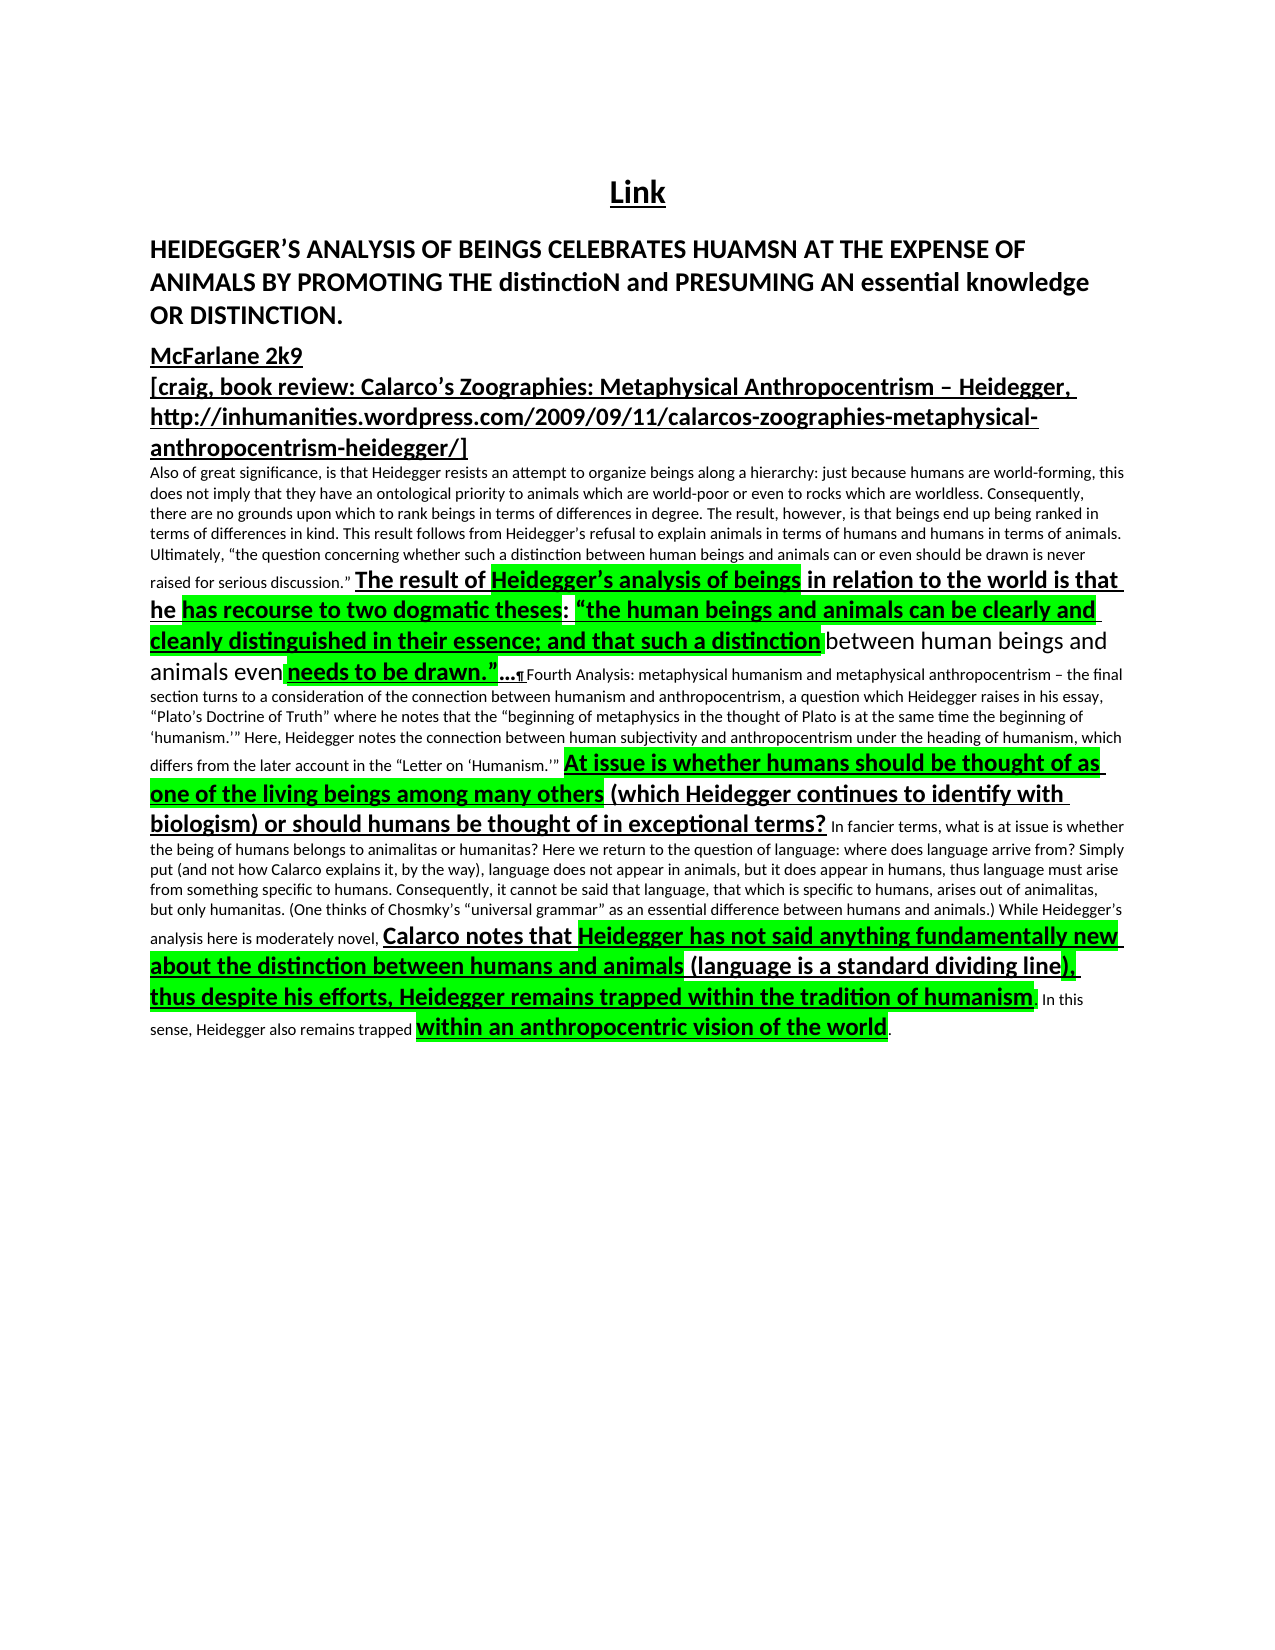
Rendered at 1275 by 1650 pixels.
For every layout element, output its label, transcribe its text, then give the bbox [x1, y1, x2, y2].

subtitle Link [150, 171, 1125, 212]
text [craig, book review: Calarco’s Zoographies: Metaphysical Anthropocentrism – Heidegger, http://inhumanities.wordpress.com/2009/09/11/calarcos-zoographies-metaphysical-anthropocentrism-heidegger/] [150, 371, 1125, 463]
text Also of great significance, is that Heidegger resists an attempt to organize beings along a hierarchy: just because humans are world-forming, this does not imply that they have an ontological priority to animals which are world-poor or even to rocks which are worldless. Consequently, there are no grounds upon which to rank beings in terms of differences in degree. The result, however, is that beings end up being ranked in terms of differences in kind. This result follows from Heidegger’s refusal to explain animals in terms of humans and humans in terms of animals. Ultimately, “the question concerning whether such a distinction between human beings and animals can or even should be drawn is never raised for serious discussion.” The result of Heidegger’s analysis of beings in relation to the world is that he has recourse to two dogmatic theses: “the human beings and animals can be clearly and cleanly distinguished in their essence; and that such a distinction between human beings and animals even needs to be drawn.”…¶ Fourth Analysis: metaphysical humanism and metaphysical anthropocentrism – the final section turns to a consideration of the connection between humanism and anthropocentrism, a question which Heidegger raises in his essay, “Plato’s Doctrine of Truth” where he notes that the “beginning of metaphysics in the thought of Plato is at the same time the beginning of ‘humanism.’” Here, Heidegger notes the connection between human subjectivity and anthropocentrism under the heading of humanism, which differs from the later account in the “Letter on ‘Humanism.’” At issue is whether humans should be thought of as one of the living beings among many others (which Heidegger continues to identify with biologism) or should humans be thought of in exceptional terms? In fancier terms, what is at issue is whether the being of humans belongs to animalitas or humanitas? Here we return to the question of language: where does language arrive from? Simply put (and not how Calarco explains it, by the way), language does not appear in animals, but it does appear in humans, thus language must arise from something specific to humans. Consequently, it cannot be said that language, that which is specific to humans, arises out of animalitas, but only humanitas. (One thinks of Chosmky’s “universal grammar” as an essential difference between humans and animals.) While Heidegger’s analysis here is moderately novel, Calarco notes that Heidegger has not said anything fundamentally new about the distinction between humans and animals (language is a standard dividing line), thus despite his efforts, Heidegger remains trapped within the tradition of humanism. In this sense, Heidegger also remains trapped within an anthropocentric vision of the world. [150, 463, 1125, 1042]
subtitle HEIDEGGER’S ANALYSIS OF BEINGS CELEBRATES HUAMSN AT THE EXPENSE OF ANIMALS BY PROMOTING THE distinctioN and PRESUMING AN essential knowledge OR DISTINCTION. [150, 232, 1125, 331]
text McFarlane 2k9 [150, 331, 1125, 371]
